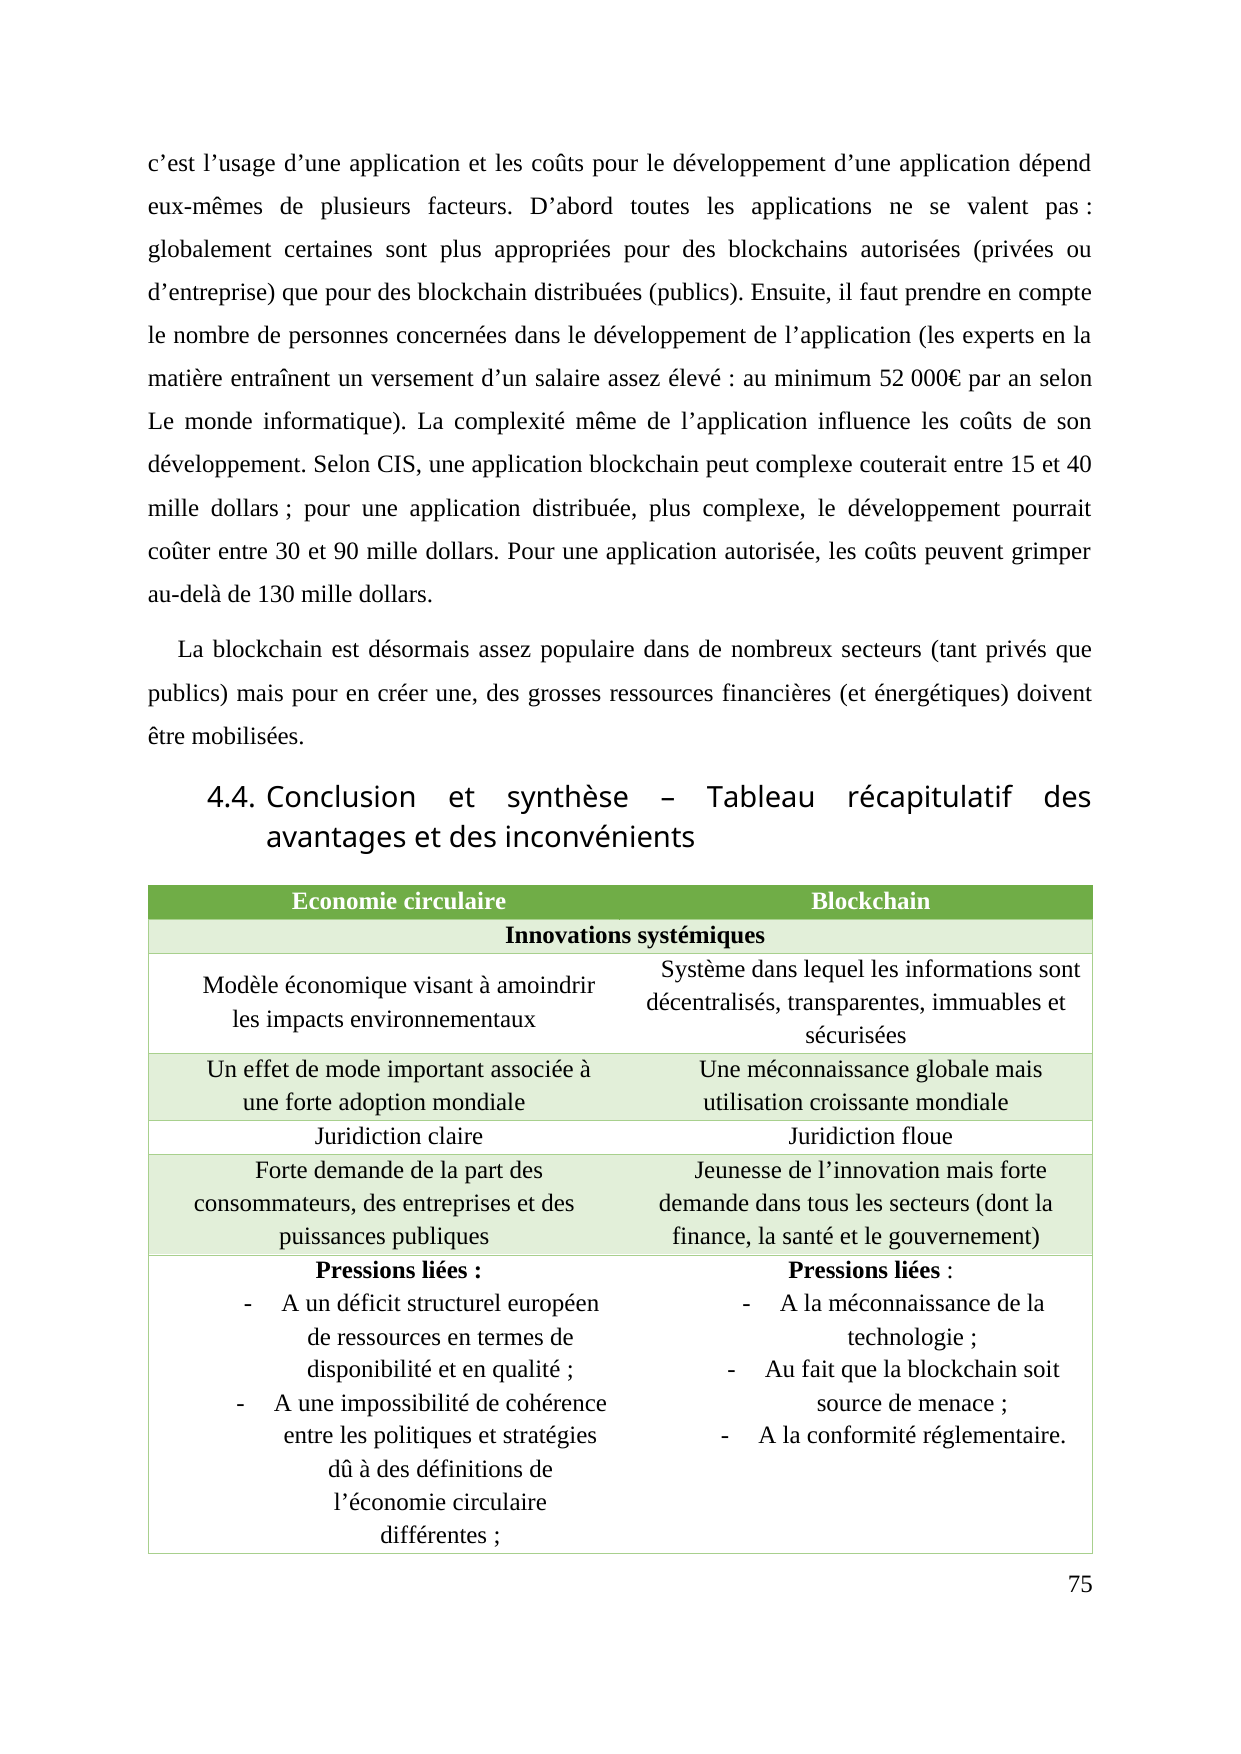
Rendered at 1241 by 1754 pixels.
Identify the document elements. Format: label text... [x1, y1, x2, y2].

table_cell Forte demande de la part des consommateurs, des entreprises et des puissances publiques [149, 1155, 620, 1254]
table_cell Système dans lequel les informations sont décentralisés, transparentes, immuables et sécurisées [620, 954, 1092, 1053]
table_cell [620, 1256, 1092, 1553]
table_cell Une méconnaissance globale mais utilisation croissante mondiale [620, 1054, 1092, 1120]
table_header Blockchain [620, 886, 1092, 919]
table_cell Modèle économique visant à amoindrir les impacts environnementaux [149, 954, 620, 1053]
text La blockchain est désormais assez populaire dans de nombreux secteurs (tant privés que publics) mais pour en créer une, des grosses ressources financières (et énergétiques) doivent être mobilisées. [148, 634, 1092, 749]
table_header Economie circulaire [149, 886, 619, 919]
subtitle Conclusion et synthèse – Tableau récapitulatif des avantages et des inconvénients [207, 776, 1092, 856]
table_cell Juridiction floue [620, 1121, 1092, 1154]
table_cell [149, 1256, 620, 1553]
table_cell Juridiction claire [149, 1121, 620, 1154]
table_cell Jeunesse de l’innovation mais forte demande dans tous les secteurs (dont la finance, la santé et le gouvernement) [620, 1155, 1092, 1254]
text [148, 148, 1092, 608]
table_cell Innovations systémiques [149, 920, 1092, 953]
table_cell Un effet de mode important associée à une forte adoption mondiale [149, 1054, 620, 1120]
